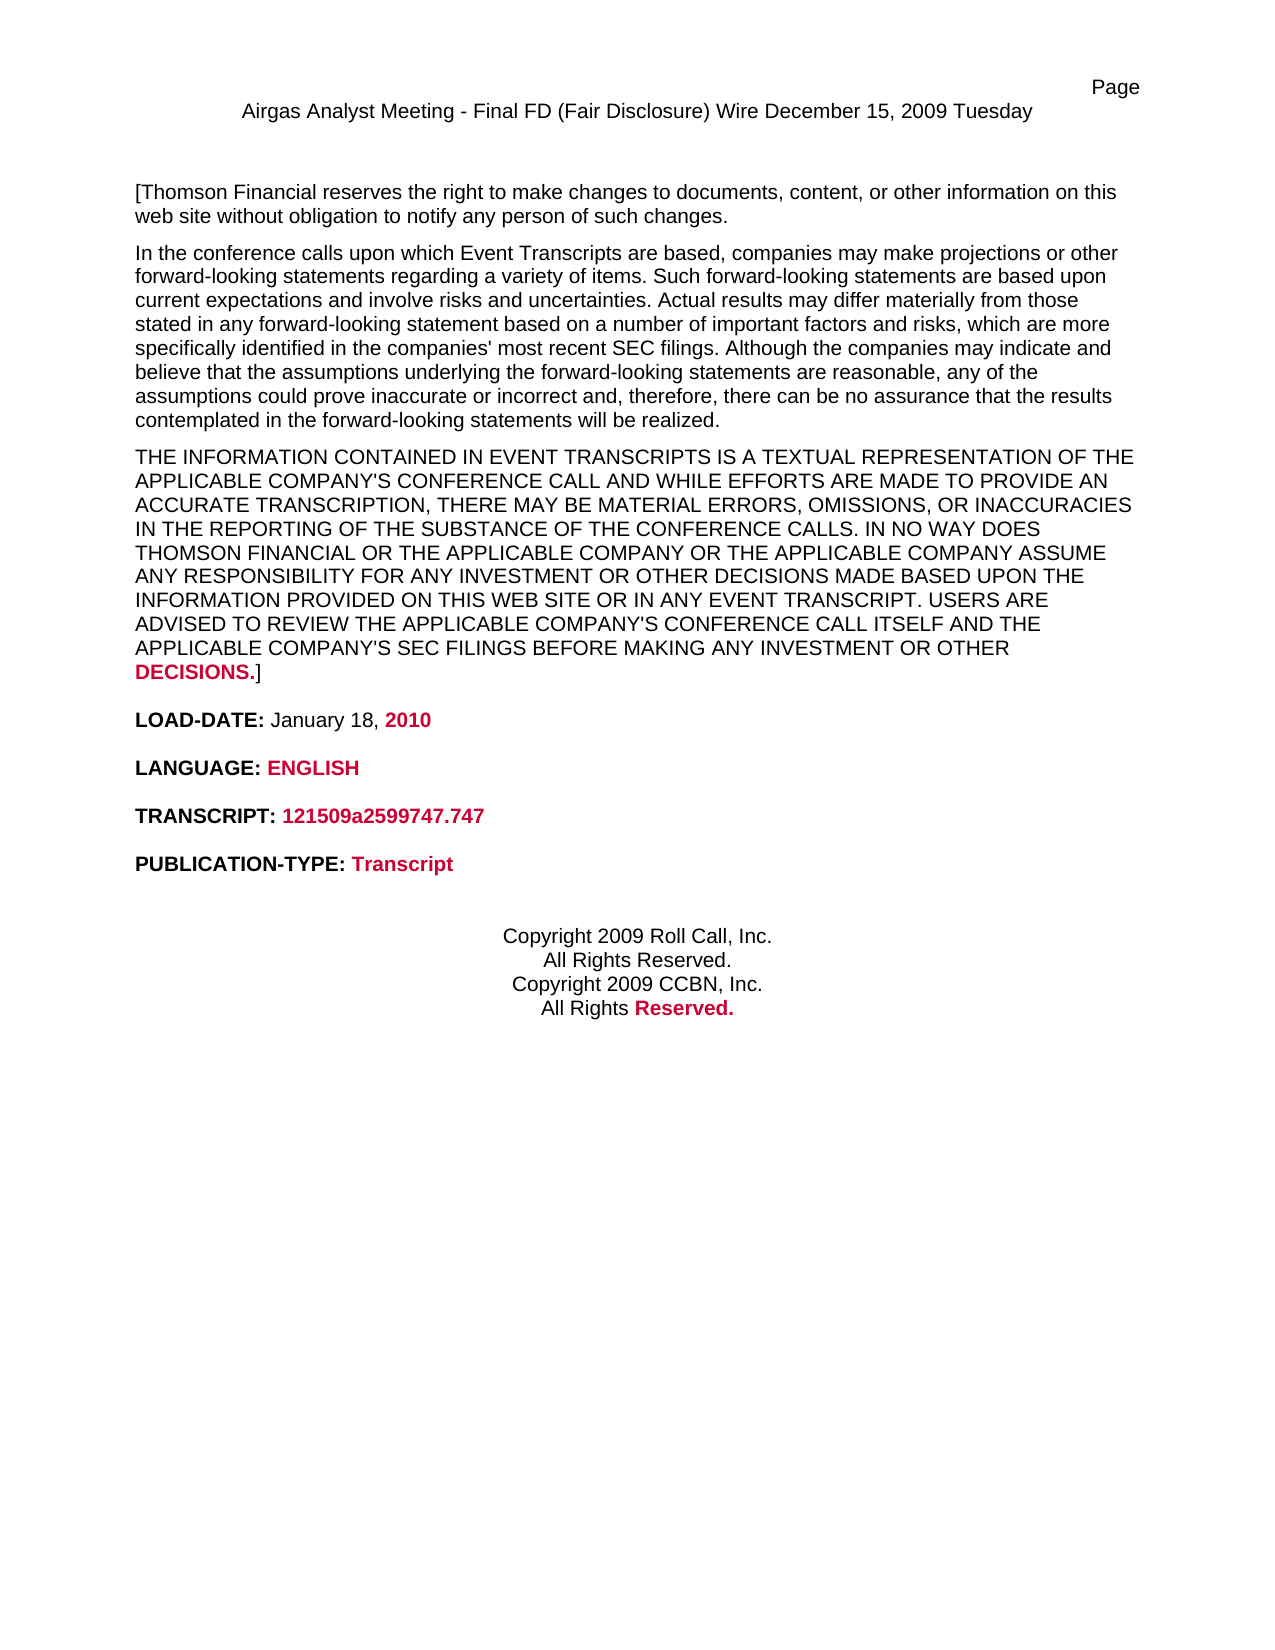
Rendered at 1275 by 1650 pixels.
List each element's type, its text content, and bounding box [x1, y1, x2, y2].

text LANGUAGE: ENGLISH [135, 756, 1140, 780]
text [Thomson Financial reserves the right to make changes to documents, content, or other information on this web site without obligation to notify any person of such changes. [135, 180, 1140, 228]
text Copyright 2009 CCBN, Inc. [135, 972, 1140, 996]
text All Rights Reserved. [135, 948, 1140, 972]
text PUBLICATION-TYPE: Transcript [135, 852, 1140, 876]
text In the conference calls upon which Event Transcripts are based, companies may make projections or other forward-looking statements regarding a variety of items. Such forward-looking statements are based upon current expectations and involve risks and uncertainties. Actual results may differ materially from those stated in any forward-looking statement based on a number of important factors and risks, which are more specifically identified in the companies' most recent SEC filings. Although the companies may indicate and believe that the assumptions underlying the forward-looking statements are reasonable, any of the assumptions could prove inaccurate or incorrect and, therefore, there can be no assurance that the results contemplated in the forward-looking statements will be realized. [135, 240, 1140, 432]
text LOAD-DATE: January 18, 2010 [135, 708, 1140, 732]
text THE INFORMATION CONTAINED IN EVENT TRANSCRIPTS IS A TEXTUAL REPRESENTATION OF THE APPLICABLE COMPANY'S CONFERENCE CALL AND WHILE EFFORTS ARE MADE TO PROVIDE AN ACCURATE TRANSCRIPTION, THERE MAY BE MATERIAL ERRORS, OMISSIONS, OR INACCURACIES IN THE REPORTING OF THE SUBSTANCE OF THE CONFERENCE CALLS. IN NO WAY DOES THOMSON FINANCIAL OR THE APPLICABLE COMPANY OR THE APPLICABLE COMPANY ASSUME ANY RESPONSIBILITY FOR ANY INVESTMENT OR OTHER DECISIONS MADE BASED UPON THE INFORMATION PROVIDED ON THIS WEB SITE OR IN ANY EVENT TRANSCRIPT. USERS ARE ADVISED TO REVIEW THE APPLICABLE COMPANY'S CONFERENCE CALL ITSELF AND THE APPLICABLE COMPANY'S SEC FILINGS BEFORE MAKING ANY INVESTMENT OR OTHER DECISIONS.] [135, 444, 1140, 684]
text Copyright 2009 Roll Call, Inc. [135, 924, 1140, 948]
text All Rights Reserved. [135, 996, 1140, 1019]
text TRANSCRIPT: 121509a2599747.747 [135, 804, 1140, 828]
